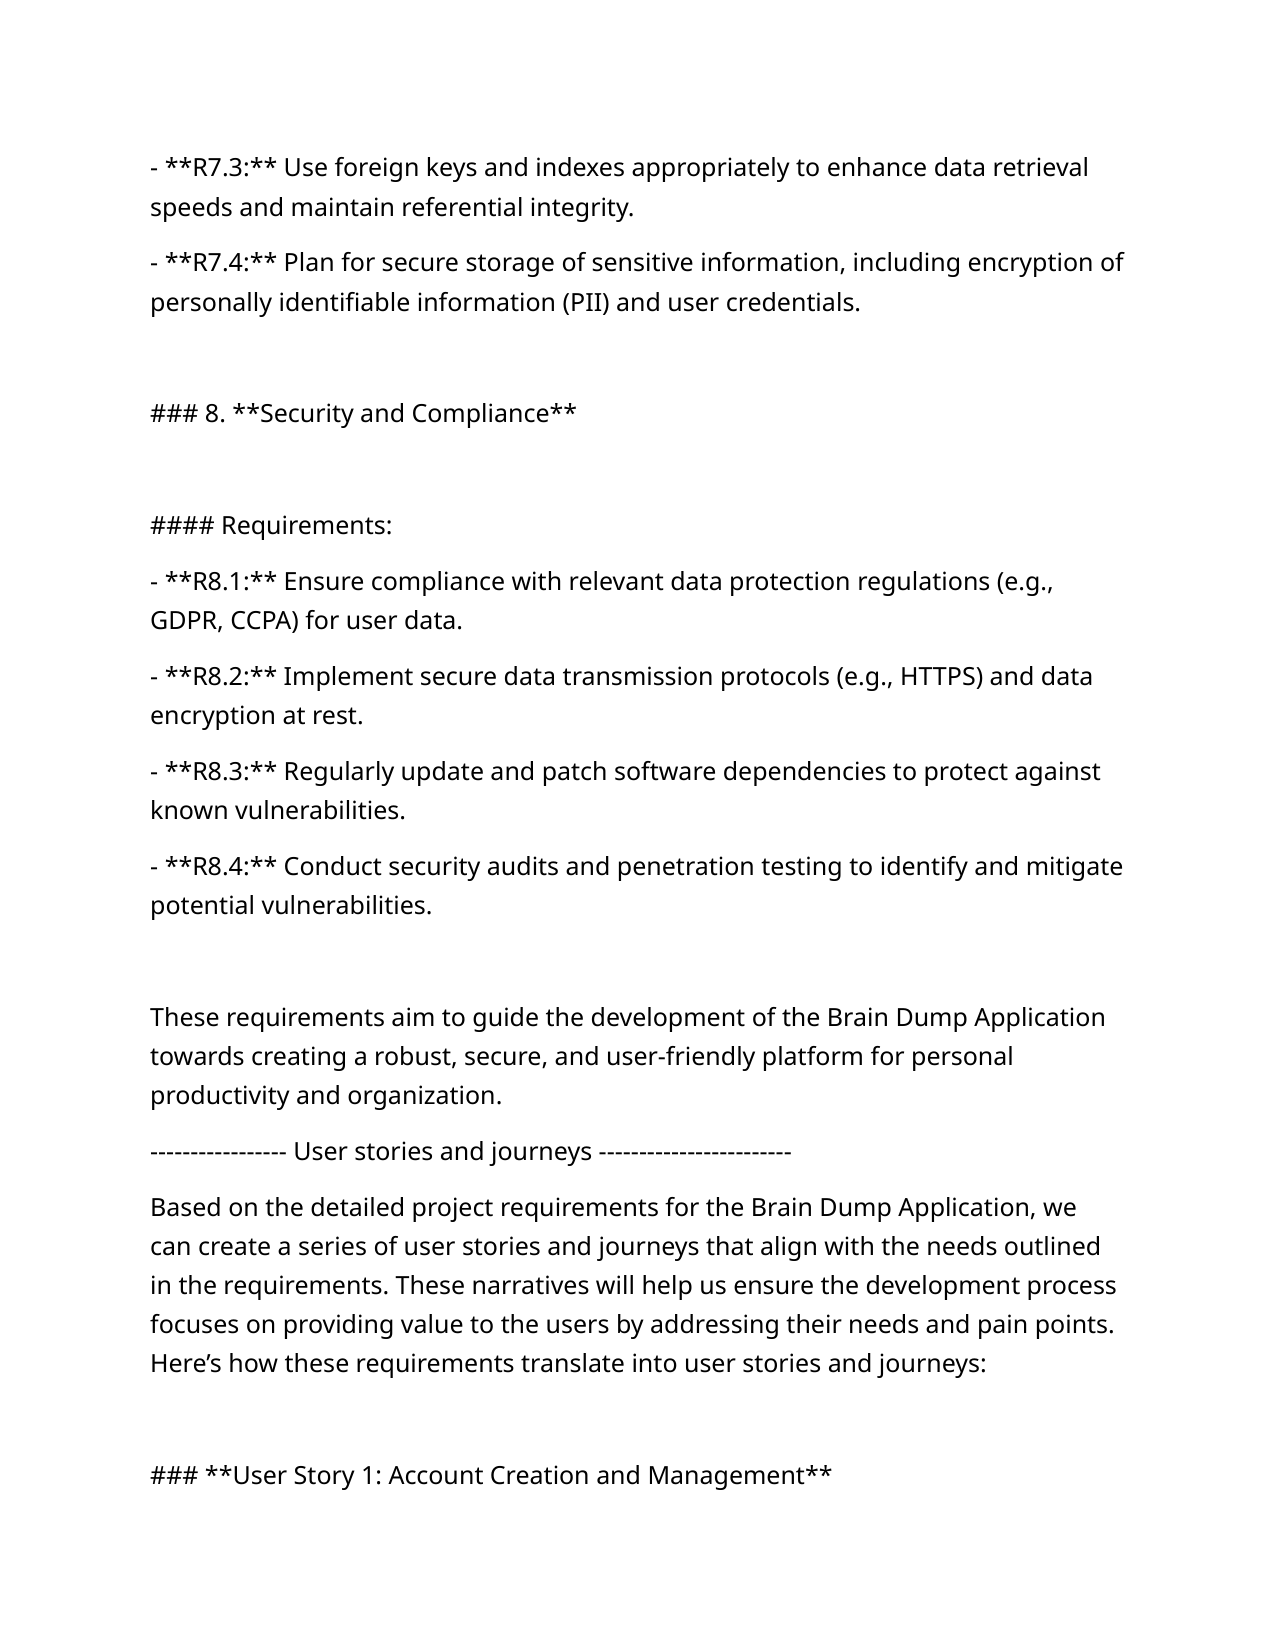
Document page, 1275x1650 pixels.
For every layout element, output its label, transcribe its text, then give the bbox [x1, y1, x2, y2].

text - **R8.4:** Conduct security audits and penetration testing to identify and mitigate potential vulnerabilities. [150, 848, 1125, 922]
text ----------------- User stories and journeys ------------------------ [150, 1133, 1125, 1167]
text - **R7.3:** Use foreign keys and indexes appropriately to enhance data retrieval speeds and maintain referential integrity. [150, 150, 1125, 223]
text ### **User Story 1: Account Creation and Management** [150, 1457, 1125, 1492]
text Based on the detailed project requirements for the Brain Dump Application, we can create a series of user stories and journeys that align with the needs outlined in the requirements. These narratives will help us ensure the development process focuses on providing value to the users by addressing their needs and pain points. Here’s how these requirements translate into user stories and journeys: [150, 1189, 1125, 1380]
text - **R8.2:** Implement secure data transmission protocols (e.g., HTTPS) and data encryption at rest. [150, 658, 1125, 732]
text - **R7.4:** Plan for secure storage of sensitive information, including encryption of personally identifiable information (PII) and user credentials. [150, 245, 1125, 318]
text - **R8.3:** Regularly update and patch software dependencies to protect against known vulnerabilities. [150, 753, 1125, 827]
text These requirements aim to guide the development of the Brain Dump Application towards creating a robust, secure, and user-friendly platform for personal productivity and organization. [150, 999, 1125, 1112]
text ### 8. **Security and Compliance** [150, 396, 1125, 430]
text - **R8.1:** Ensure compliance with relevant data protection regulations (e.g., GDPR, CCPA) for user data. [150, 563, 1125, 637]
text #### Requirements: [150, 507, 1125, 542]
